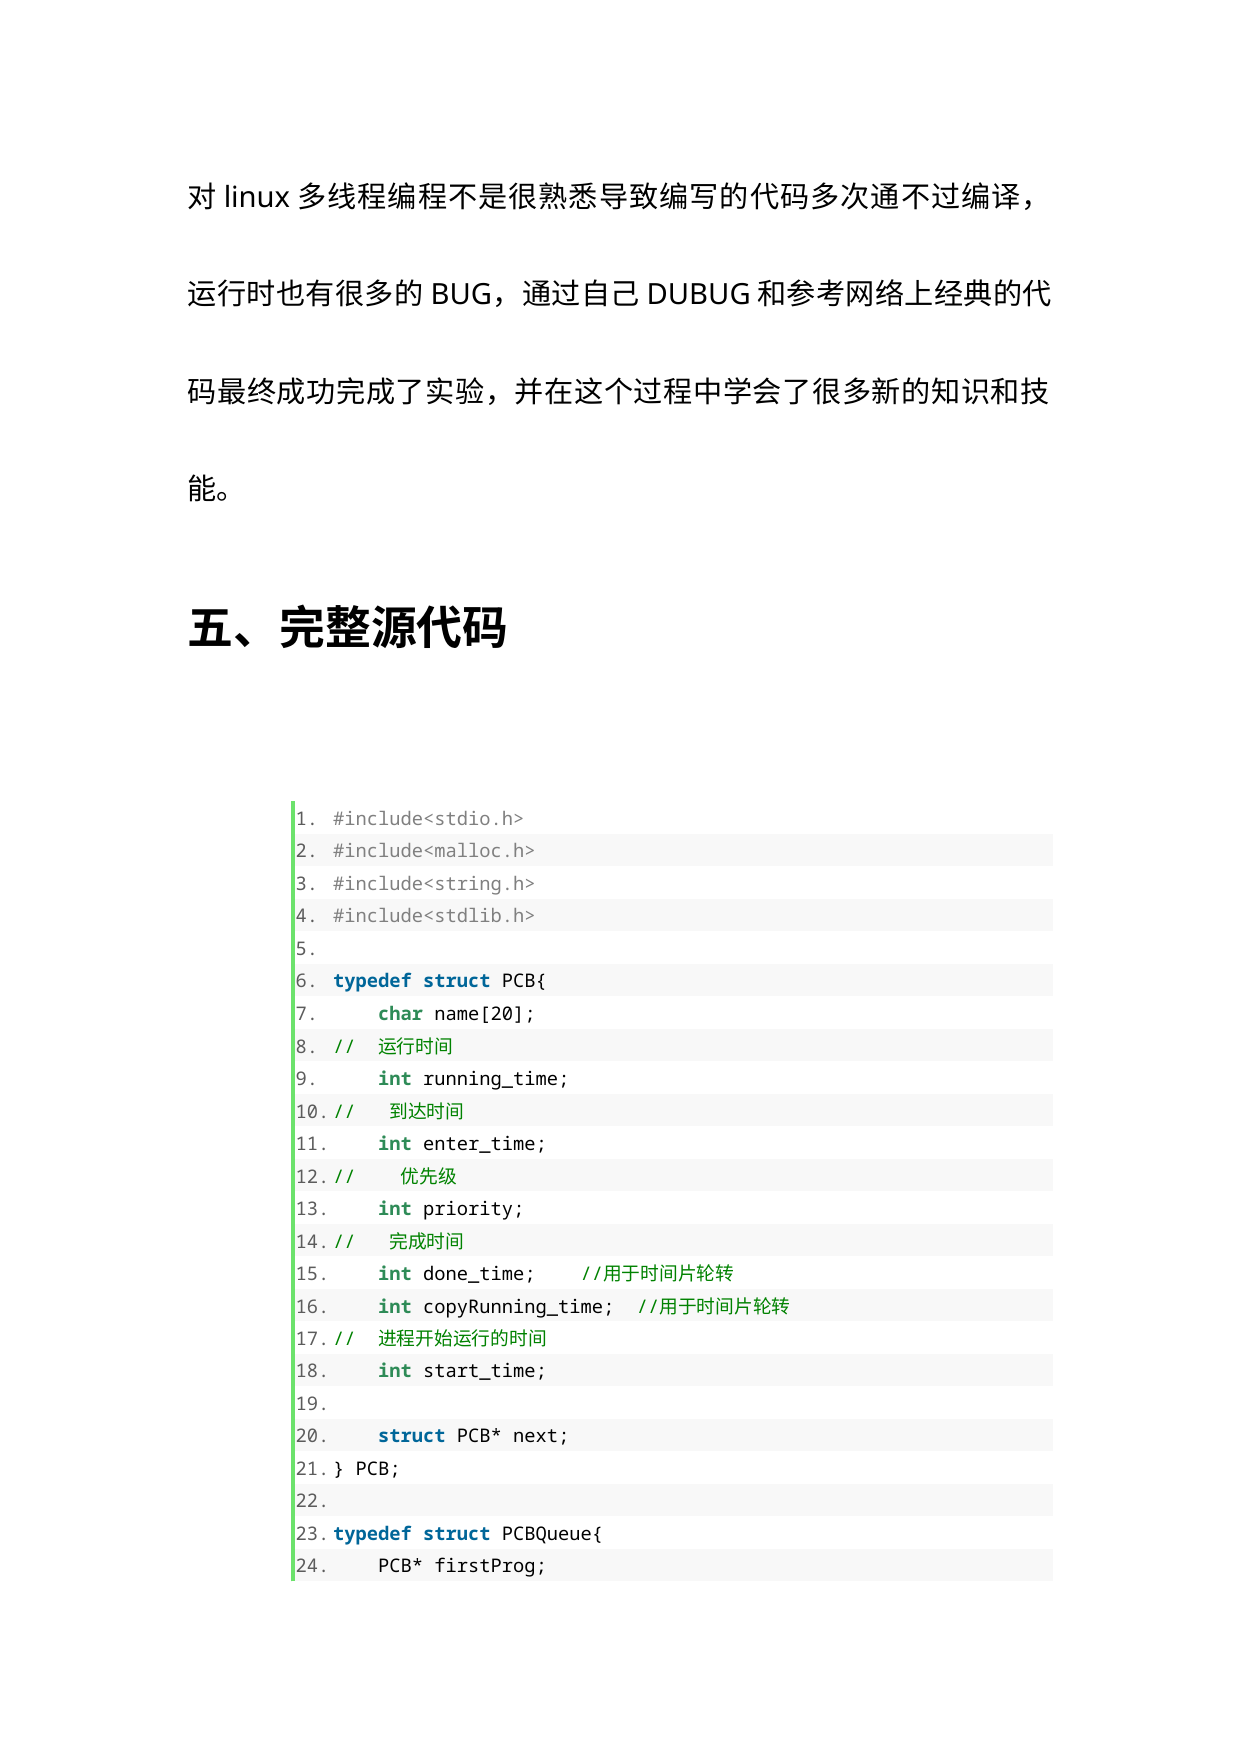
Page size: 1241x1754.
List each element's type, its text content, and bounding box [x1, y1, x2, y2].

list #include<malloc.h> [295, 834, 1053, 866]
list #include<stdlib.h> [295, 899, 1053, 931]
list int done_time; //用于时间片轮转 [295, 1256, 1053, 1289]
list // 优先级 [295, 1159, 1053, 1191]
list // 到达时间 [295, 1094, 1053, 1126]
list PCB* firstProg; [295, 1549, 1053, 1581]
list #include<stdio.h> [295, 801, 1053, 834]
list int start_time; [295, 1354, 1053, 1386]
list typedef struct PCBQueue{ [295, 1516, 1053, 1549]
list // 运行时间 [295, 1029, 1053, 1061]
list int copyRunning_time; //用于时间片轮转 [295, 1289, 1053, 1321]
subtitle 五、完整源代码 [187, 576, 1053, 673]
list char name[20]; [295, 996, 1053, 1029]
list struct PCB* next; [295, 1419, 1053, 1451]
list // 进程开始运行的时间 [295, 1321, 1053, 1354]
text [187, 162, 1053, 519]
list int enter_time; [295, 1126, 1053, 1159]
list typedef struct PCB{ [295, 964, 1053, 996]
list // 完成时间 [295, 1224, 1053, 1256]
list int priority; [295, 1191, 1053, 1224]
list int running_time; [295, 1061, 1053, 1094]
list } PCB; [295, 1451, 1053, 1484]
list #include<string.h> [295, 866, 1053, 899]
